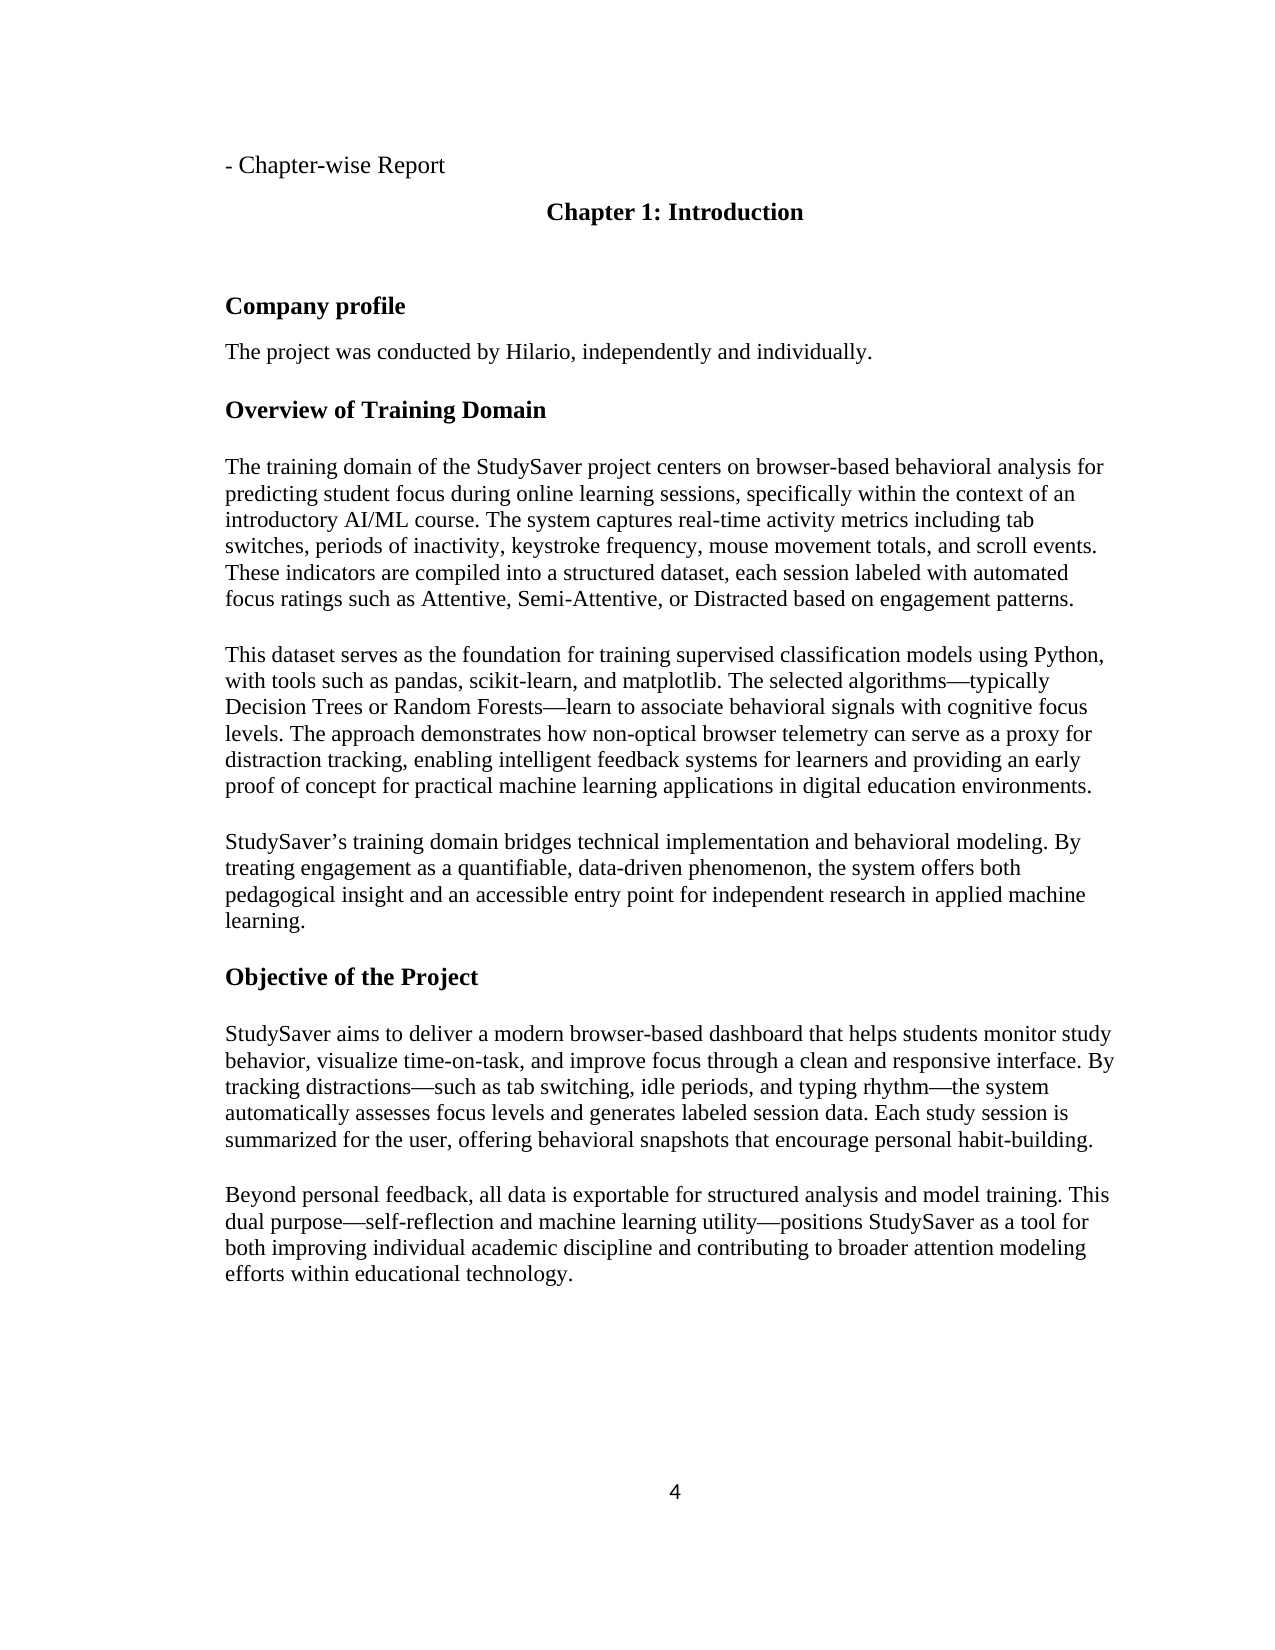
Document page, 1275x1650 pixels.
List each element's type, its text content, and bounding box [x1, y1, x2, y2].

text - Chapter-wise Report [225, 150, 1125, 179]
text Objective of the Project [225, 962, 1125, 991]
text Overview of Training Domain [225, 395, 1125, 424]
text Chapter 1: Introduction [225, 197, 1125, 226]
text This dataset serves as the foundation for training supervised classification models using Python, with tools such as pandas, scikit-learn, and matplotlib. The selected algorithms—typically Decision Trees or Random Forests—learn to associate behavioral signals with cognitive focus levels. The approach demonstrates how non-optical browser telemetry can serve as a proxy for distraction tracking, enabling intelligent feedback systems for learners and providing an early proof of concept for practical machine learning applications in digital education environments. [225, 641, 1125, 799]
text StudySaver aims to deliver a modern browser-based dashboard that helps students monitor study behavior, visualize time-on-task, and improve focus through a clean and responsive interface. By tracking distractions—such as tab switching, idle periods, and typing rhythm—the system automatically assesses focus levels and generates labeled session data. Each study session is summarized for the user, offering behavioral snapshots that encourage personal habit-building. [225, 1020, 1125, 1152]
list The project was conducted by Hilario, independently and individually. [225, 338, 1125, 365]
text The training domain of the StudySaver project centers on browser-based behavioral analysis for predicting student focus during online learning sessions, specifically within the context of an introductory AI/ML course. The system captures real-time activity metrics including tab switches, periods of inactivity, keystroke frequency, mouse movement totals, and scroll events. These indicators are compiled into a structured dataset, each session labeled with automated focus ratings such as Attentive, Semi-Attentive, or Distracted based on engagement patterns. [225, 453, 1125, 611]
list Company profile [225, 291, 1125, 320]
text Beyond personal feedback, all data is exportable for structured analysis and model training. This dual purpose—self-reflection and machine learning utility—positions StudySaver as a tool for both improving individual academic discipline and contributing to broader attention modeling efforts within educational technology. [225, 1181, 1125, 1287]
text StudySaver’s training domain bridges technical implementation and behavioral modeling. By treating engagement as a quantifiable, data-driven phenomenon, the system offers both pedagogical insight and an accessible entry point for independent research in applied machine learning. [225, 828, 1125, 933]
